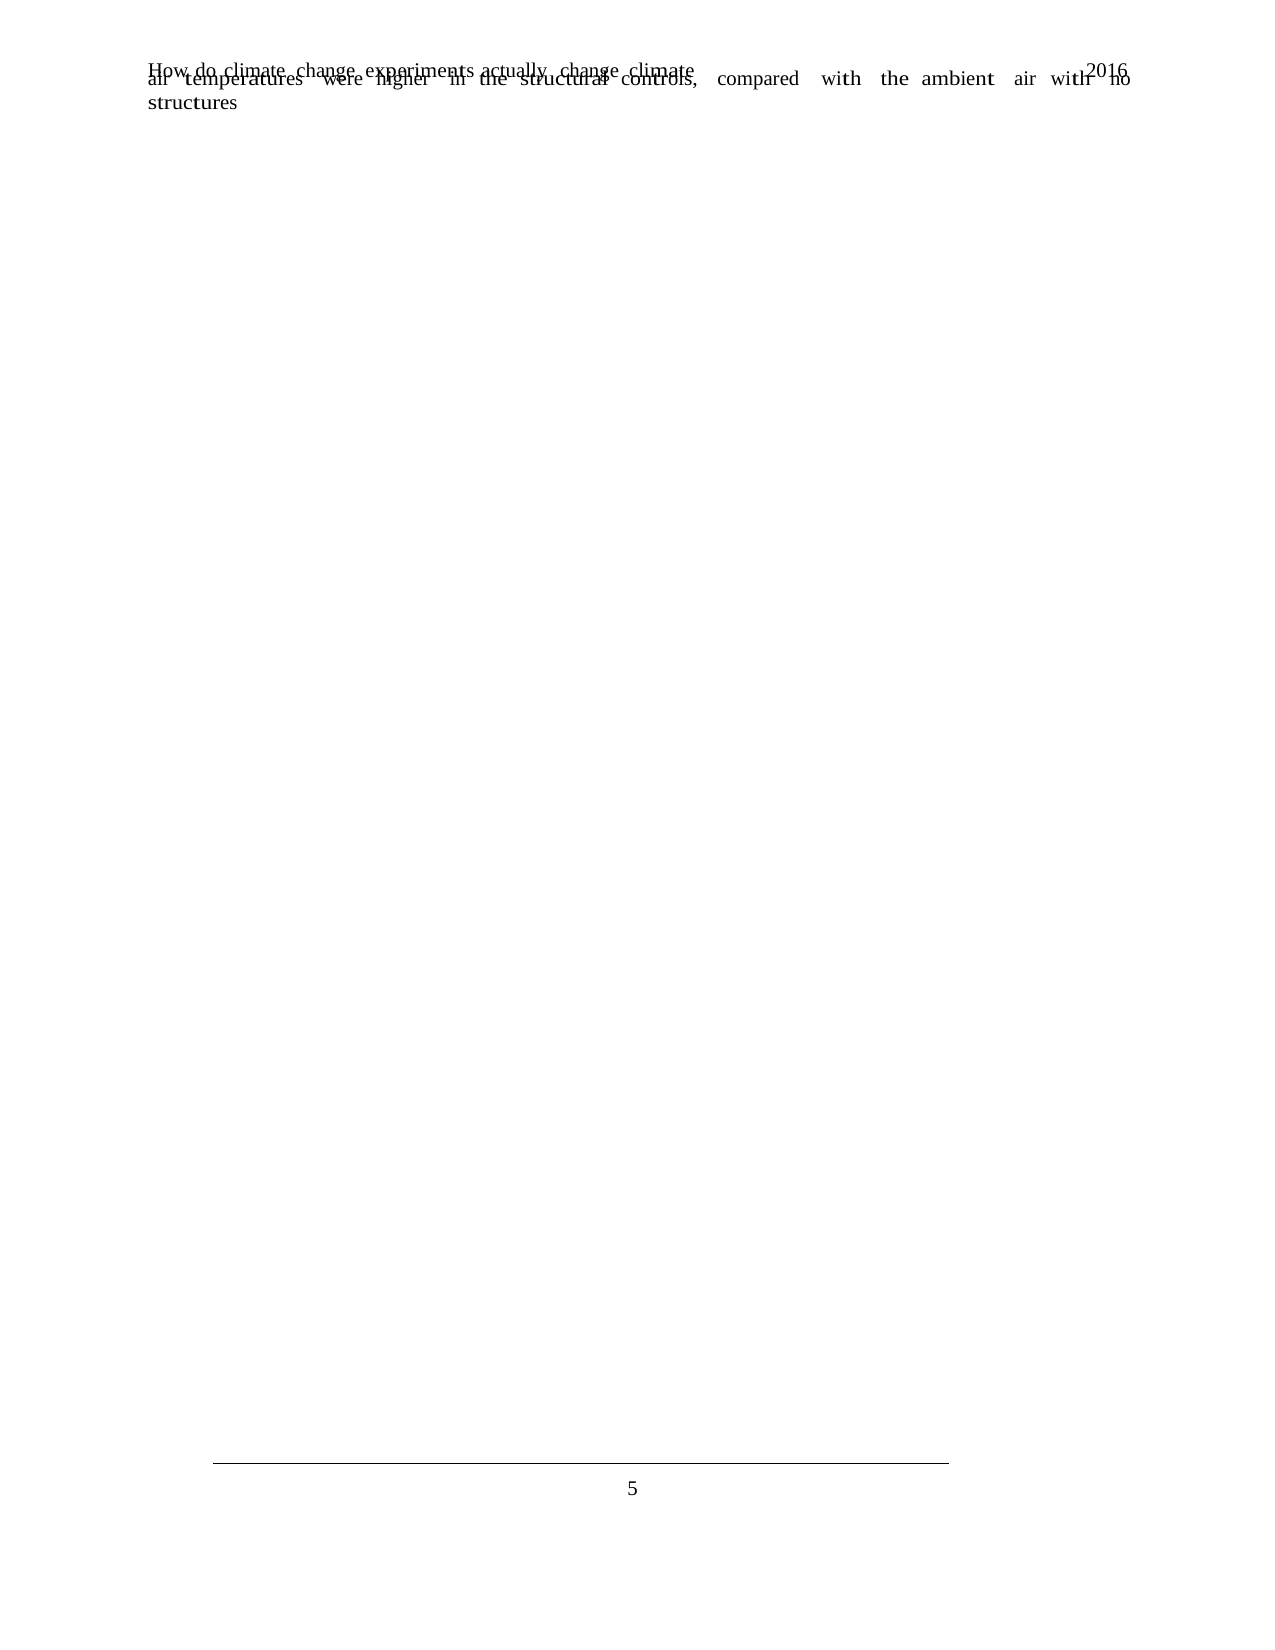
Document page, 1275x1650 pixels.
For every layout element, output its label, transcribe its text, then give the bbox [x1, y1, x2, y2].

text air temperatures were higher in the structural controls, compared with the ambient air with no structures [148, 66, 1131, 114]
